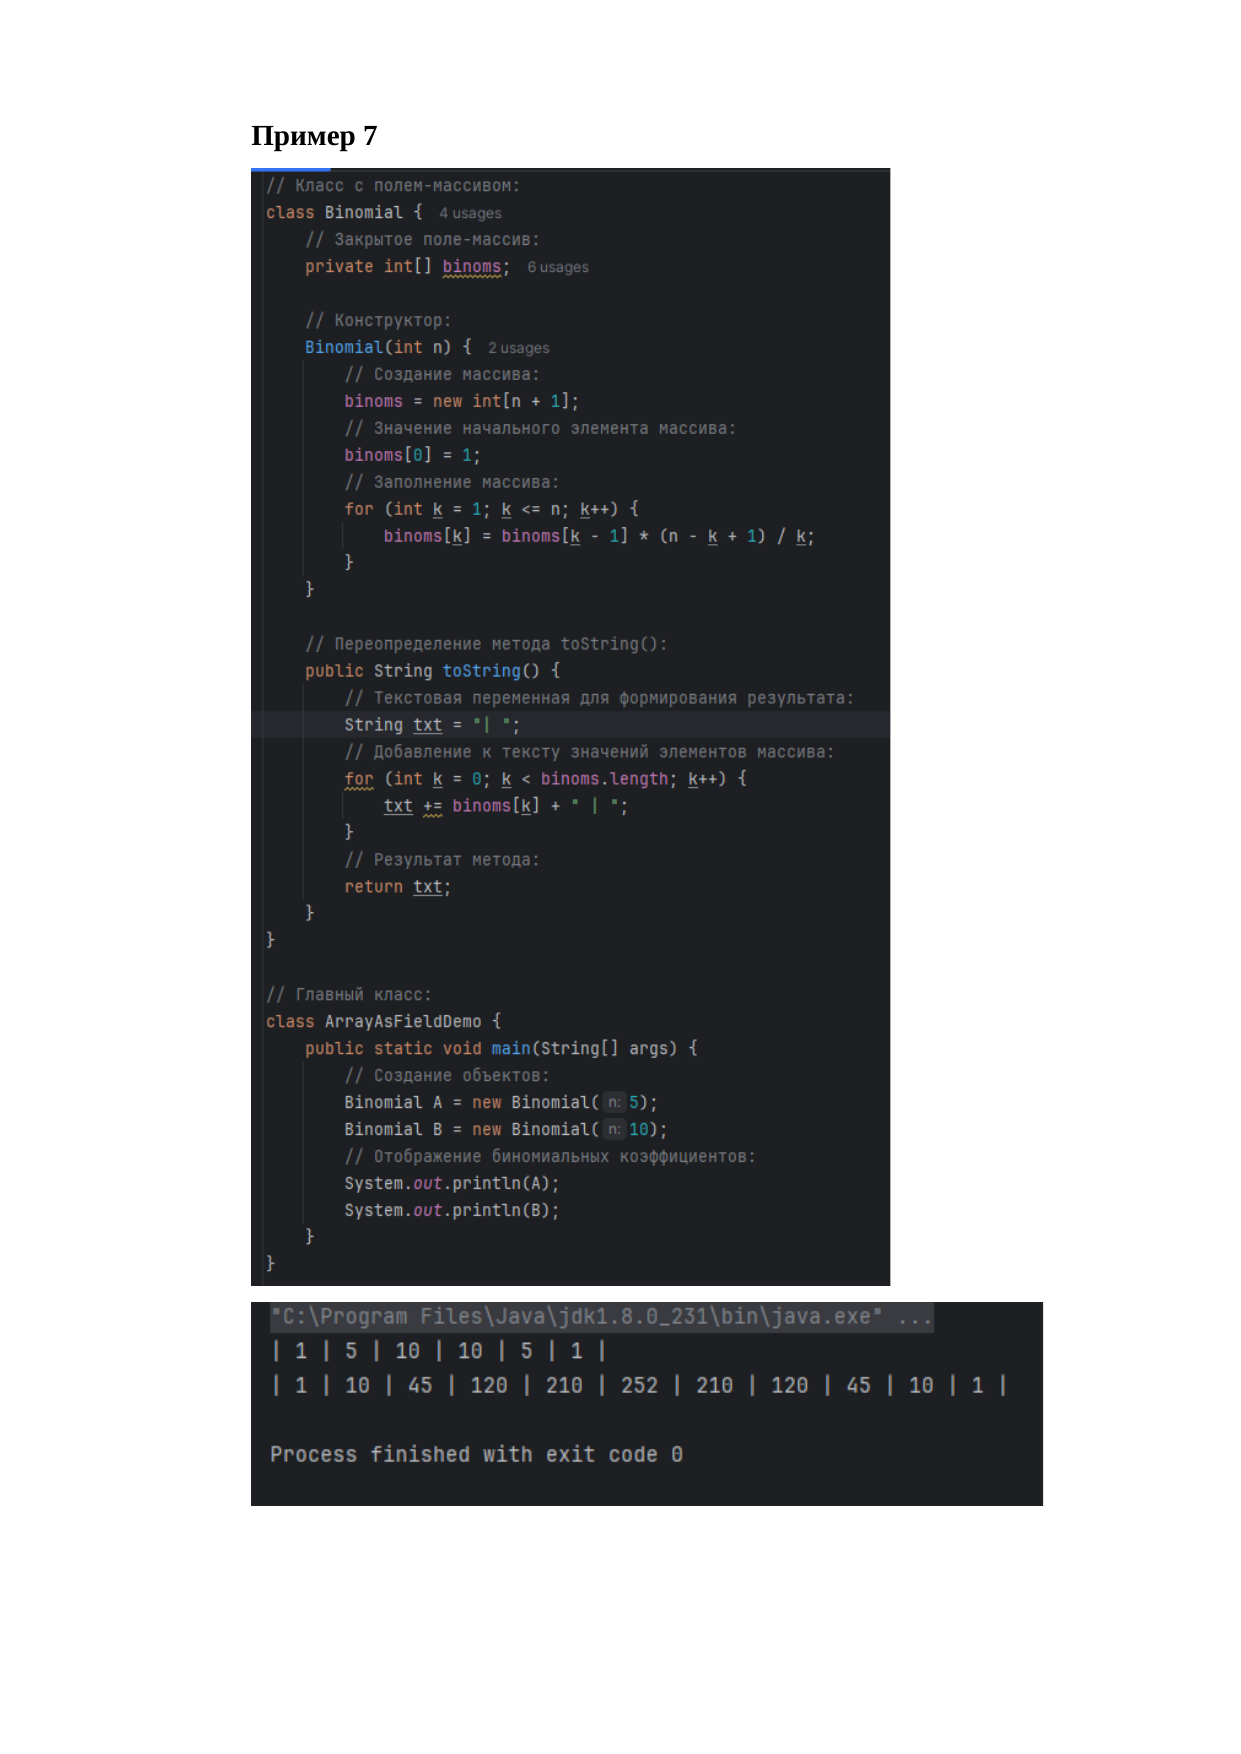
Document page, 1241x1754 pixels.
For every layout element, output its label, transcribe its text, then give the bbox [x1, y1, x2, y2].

picture [251, 168, 891, 1286]
text Пример 7 [177, 118, 1152, 152]
picture [251, 1302, 1044, 1506]
